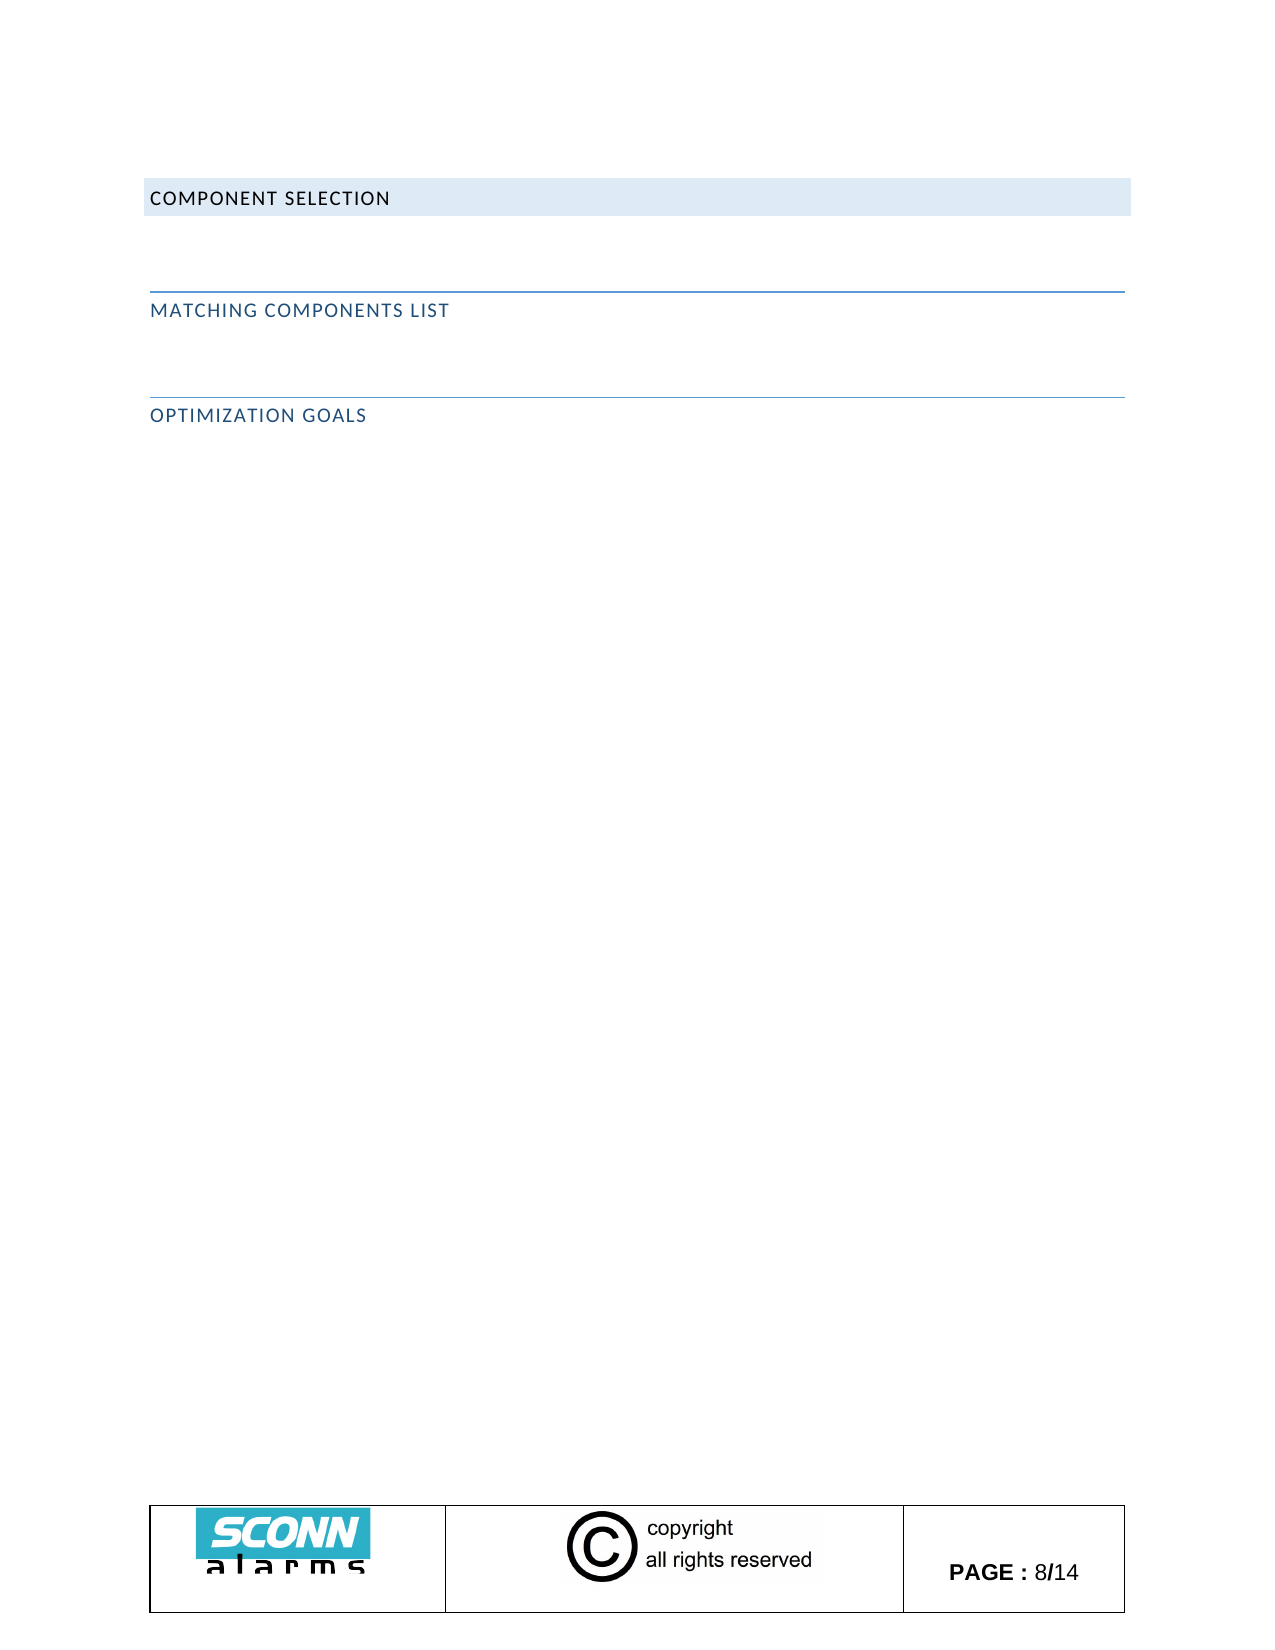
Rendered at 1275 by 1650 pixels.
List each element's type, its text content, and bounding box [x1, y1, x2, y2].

picture [195, 1507, 371, 1573]
subtitle Component selection [150, 185, 1125, 210]
subtitle Matching components list [150, 293, 1125, 322]
subtitle Optimization goals [150, 398, 1125, 428]
picture [560, 1506, 822, 1589]
